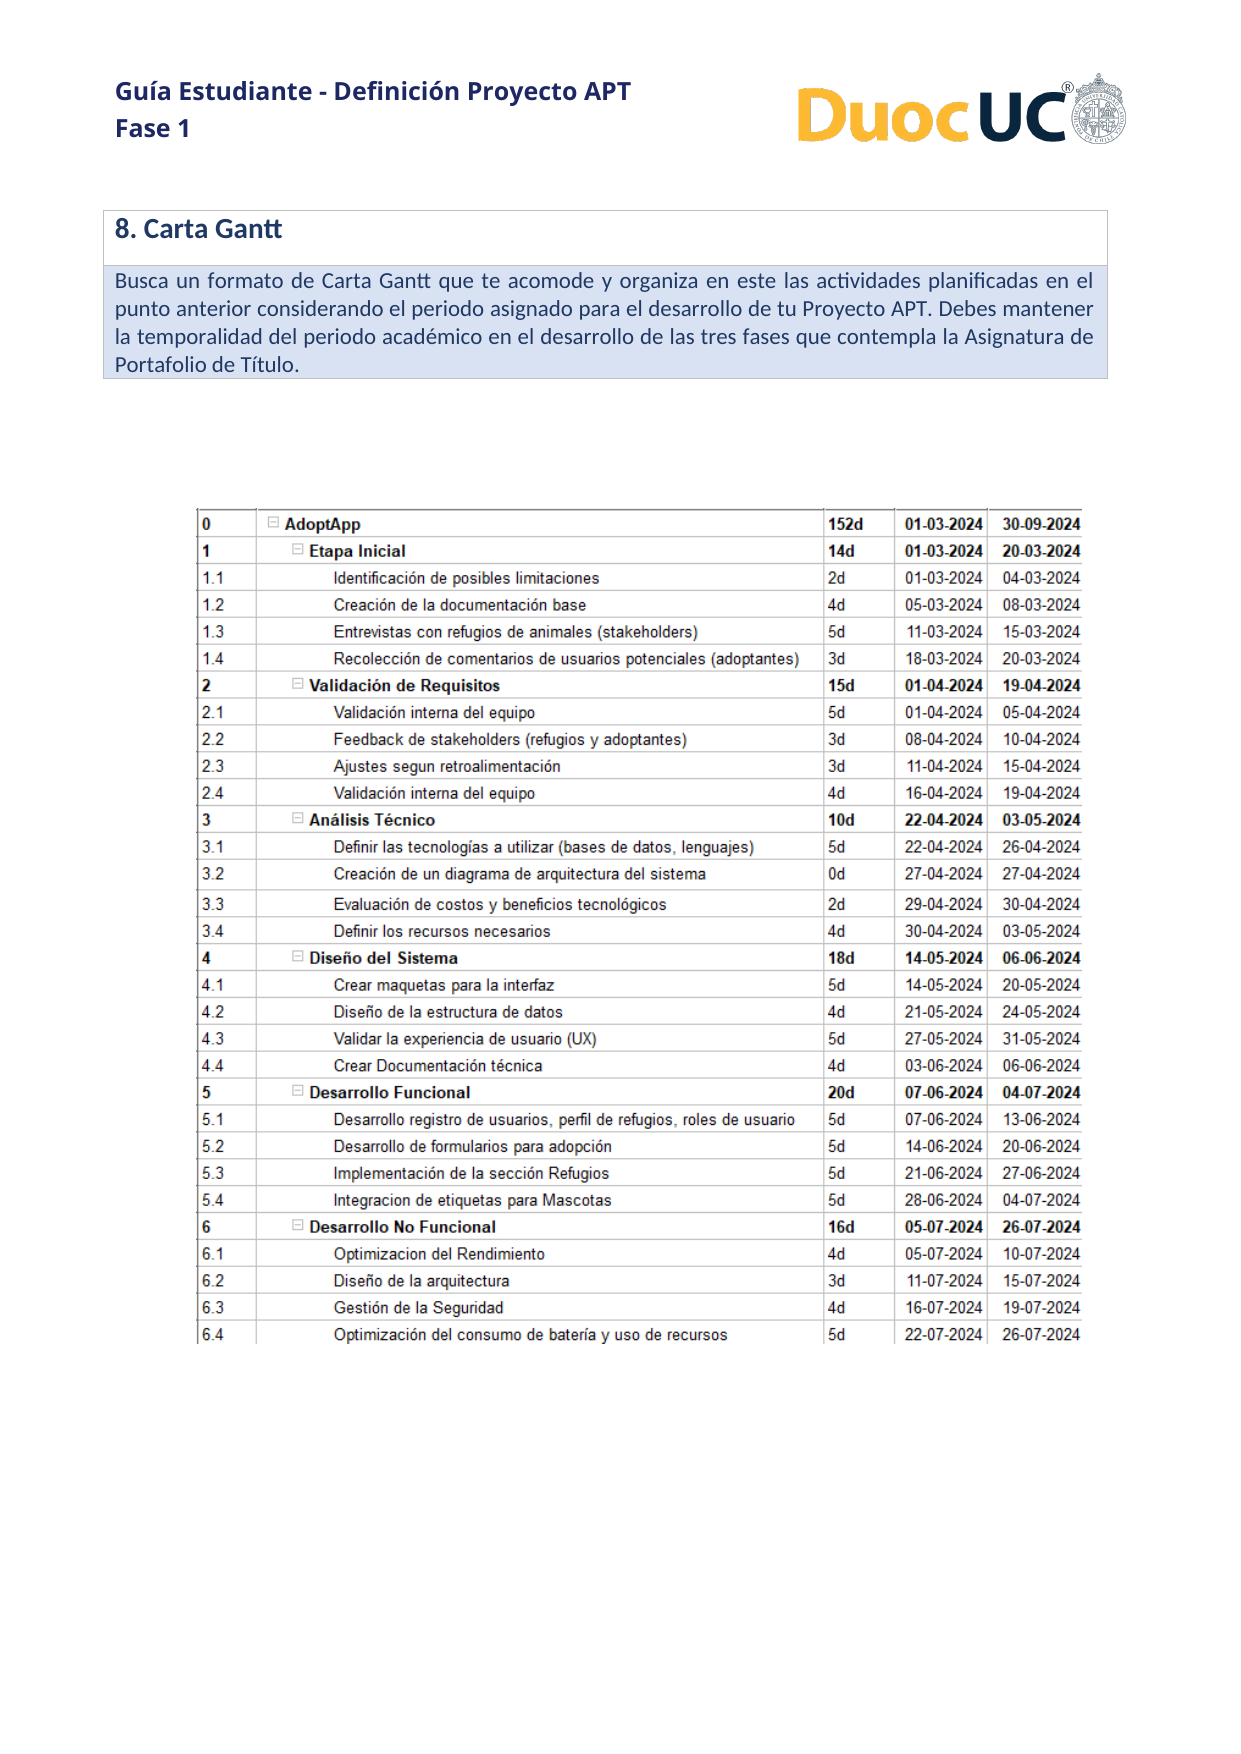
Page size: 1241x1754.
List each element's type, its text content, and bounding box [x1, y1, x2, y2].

picture [798, 73, 1126, 144]
table_cell Busca un formato de Carta Gantt que te acomode y organiza en este las actividades planificadas en el punto anterior considerando el periodo asignado para el desarrollo de tu Proyecto APT. Debes mantener la temporalidad del periodo académico en el desarrollo de las tres fases que contempla la Asignatura de Portafolio de Título. [104, 266, 1107, 378]
table_header 8. Carta Gantt [104, 211, 1107, 265]
